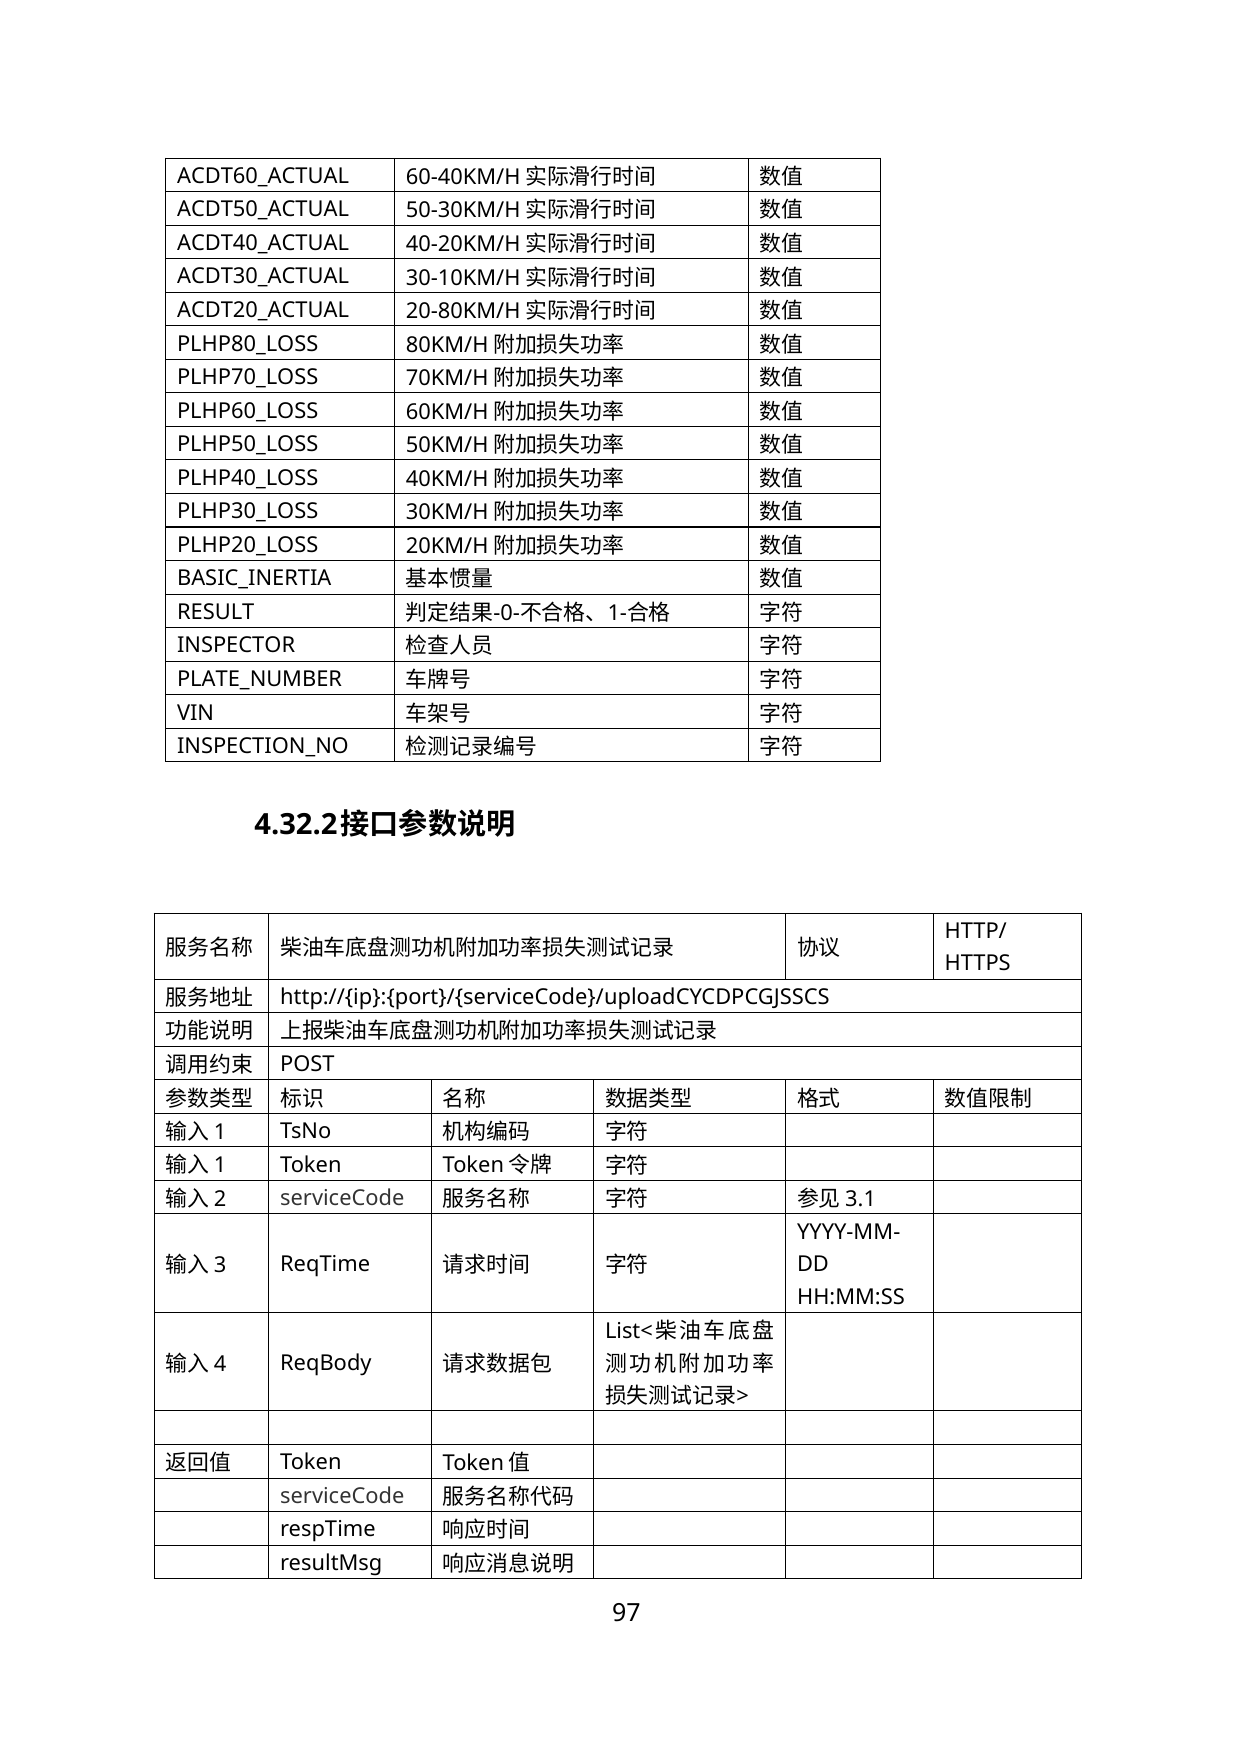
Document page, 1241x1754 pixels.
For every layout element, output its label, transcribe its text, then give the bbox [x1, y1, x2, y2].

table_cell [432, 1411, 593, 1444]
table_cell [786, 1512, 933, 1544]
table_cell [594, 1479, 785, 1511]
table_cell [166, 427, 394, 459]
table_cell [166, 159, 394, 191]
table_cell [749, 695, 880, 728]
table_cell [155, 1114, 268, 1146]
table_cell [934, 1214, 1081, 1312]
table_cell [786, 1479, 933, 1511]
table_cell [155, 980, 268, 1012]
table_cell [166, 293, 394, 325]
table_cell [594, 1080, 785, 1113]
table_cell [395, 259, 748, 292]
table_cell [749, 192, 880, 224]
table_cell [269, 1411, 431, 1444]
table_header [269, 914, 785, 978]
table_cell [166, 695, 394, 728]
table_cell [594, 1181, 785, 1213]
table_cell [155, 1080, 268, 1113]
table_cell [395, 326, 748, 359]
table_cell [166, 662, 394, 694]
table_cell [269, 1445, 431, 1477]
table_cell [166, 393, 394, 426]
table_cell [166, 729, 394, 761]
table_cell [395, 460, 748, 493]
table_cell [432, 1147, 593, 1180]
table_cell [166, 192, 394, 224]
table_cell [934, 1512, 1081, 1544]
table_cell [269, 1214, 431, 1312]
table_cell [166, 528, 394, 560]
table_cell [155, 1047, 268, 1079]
subtitle 接口参数说明 [254, 789, 1087, 854]
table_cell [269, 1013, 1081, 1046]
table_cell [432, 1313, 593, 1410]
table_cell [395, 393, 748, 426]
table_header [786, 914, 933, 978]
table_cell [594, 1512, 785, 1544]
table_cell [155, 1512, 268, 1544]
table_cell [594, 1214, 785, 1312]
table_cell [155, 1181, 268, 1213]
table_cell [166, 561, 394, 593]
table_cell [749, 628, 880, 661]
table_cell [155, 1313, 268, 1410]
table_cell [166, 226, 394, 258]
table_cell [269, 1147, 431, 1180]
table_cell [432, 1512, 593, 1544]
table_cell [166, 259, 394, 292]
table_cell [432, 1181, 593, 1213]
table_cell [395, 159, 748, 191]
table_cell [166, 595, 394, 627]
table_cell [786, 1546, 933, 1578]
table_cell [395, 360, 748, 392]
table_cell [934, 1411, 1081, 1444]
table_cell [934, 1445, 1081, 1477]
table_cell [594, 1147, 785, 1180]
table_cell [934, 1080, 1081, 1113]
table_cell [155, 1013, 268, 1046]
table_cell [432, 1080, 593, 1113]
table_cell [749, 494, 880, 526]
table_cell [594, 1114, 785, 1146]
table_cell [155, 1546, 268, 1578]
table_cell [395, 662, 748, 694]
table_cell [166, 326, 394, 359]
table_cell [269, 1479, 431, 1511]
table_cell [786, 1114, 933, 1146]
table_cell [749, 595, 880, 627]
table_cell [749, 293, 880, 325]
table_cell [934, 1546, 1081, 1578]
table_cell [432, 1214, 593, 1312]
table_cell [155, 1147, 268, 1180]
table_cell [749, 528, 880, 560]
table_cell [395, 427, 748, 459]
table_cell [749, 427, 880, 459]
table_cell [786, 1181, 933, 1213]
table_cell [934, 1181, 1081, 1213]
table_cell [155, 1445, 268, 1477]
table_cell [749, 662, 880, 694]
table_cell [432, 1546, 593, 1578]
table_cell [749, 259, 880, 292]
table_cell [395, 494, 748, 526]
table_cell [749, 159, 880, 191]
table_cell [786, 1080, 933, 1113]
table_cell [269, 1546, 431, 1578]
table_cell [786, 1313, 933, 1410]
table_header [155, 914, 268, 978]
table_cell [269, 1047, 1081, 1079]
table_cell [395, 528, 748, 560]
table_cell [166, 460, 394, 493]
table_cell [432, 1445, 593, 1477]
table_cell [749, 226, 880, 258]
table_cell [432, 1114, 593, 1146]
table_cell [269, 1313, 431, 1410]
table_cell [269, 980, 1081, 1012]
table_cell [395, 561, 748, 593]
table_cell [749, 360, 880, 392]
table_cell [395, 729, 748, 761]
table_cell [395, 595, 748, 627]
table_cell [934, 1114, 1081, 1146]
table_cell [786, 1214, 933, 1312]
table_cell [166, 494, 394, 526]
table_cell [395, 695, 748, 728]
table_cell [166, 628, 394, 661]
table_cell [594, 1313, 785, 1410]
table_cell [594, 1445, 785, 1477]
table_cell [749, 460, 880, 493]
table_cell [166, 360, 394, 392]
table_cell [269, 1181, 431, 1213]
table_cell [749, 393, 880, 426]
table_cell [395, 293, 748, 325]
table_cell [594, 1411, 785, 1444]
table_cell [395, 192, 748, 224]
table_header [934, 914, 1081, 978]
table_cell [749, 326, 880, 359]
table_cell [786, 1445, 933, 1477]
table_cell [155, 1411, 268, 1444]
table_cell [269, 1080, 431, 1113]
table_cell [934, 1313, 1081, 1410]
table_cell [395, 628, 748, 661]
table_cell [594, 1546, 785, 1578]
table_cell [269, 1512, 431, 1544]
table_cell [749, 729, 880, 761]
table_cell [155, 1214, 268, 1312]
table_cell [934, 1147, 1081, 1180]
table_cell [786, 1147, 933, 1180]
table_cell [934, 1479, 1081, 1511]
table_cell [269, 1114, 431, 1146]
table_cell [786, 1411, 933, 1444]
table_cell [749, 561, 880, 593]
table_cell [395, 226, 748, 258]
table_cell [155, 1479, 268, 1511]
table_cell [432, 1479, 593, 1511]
